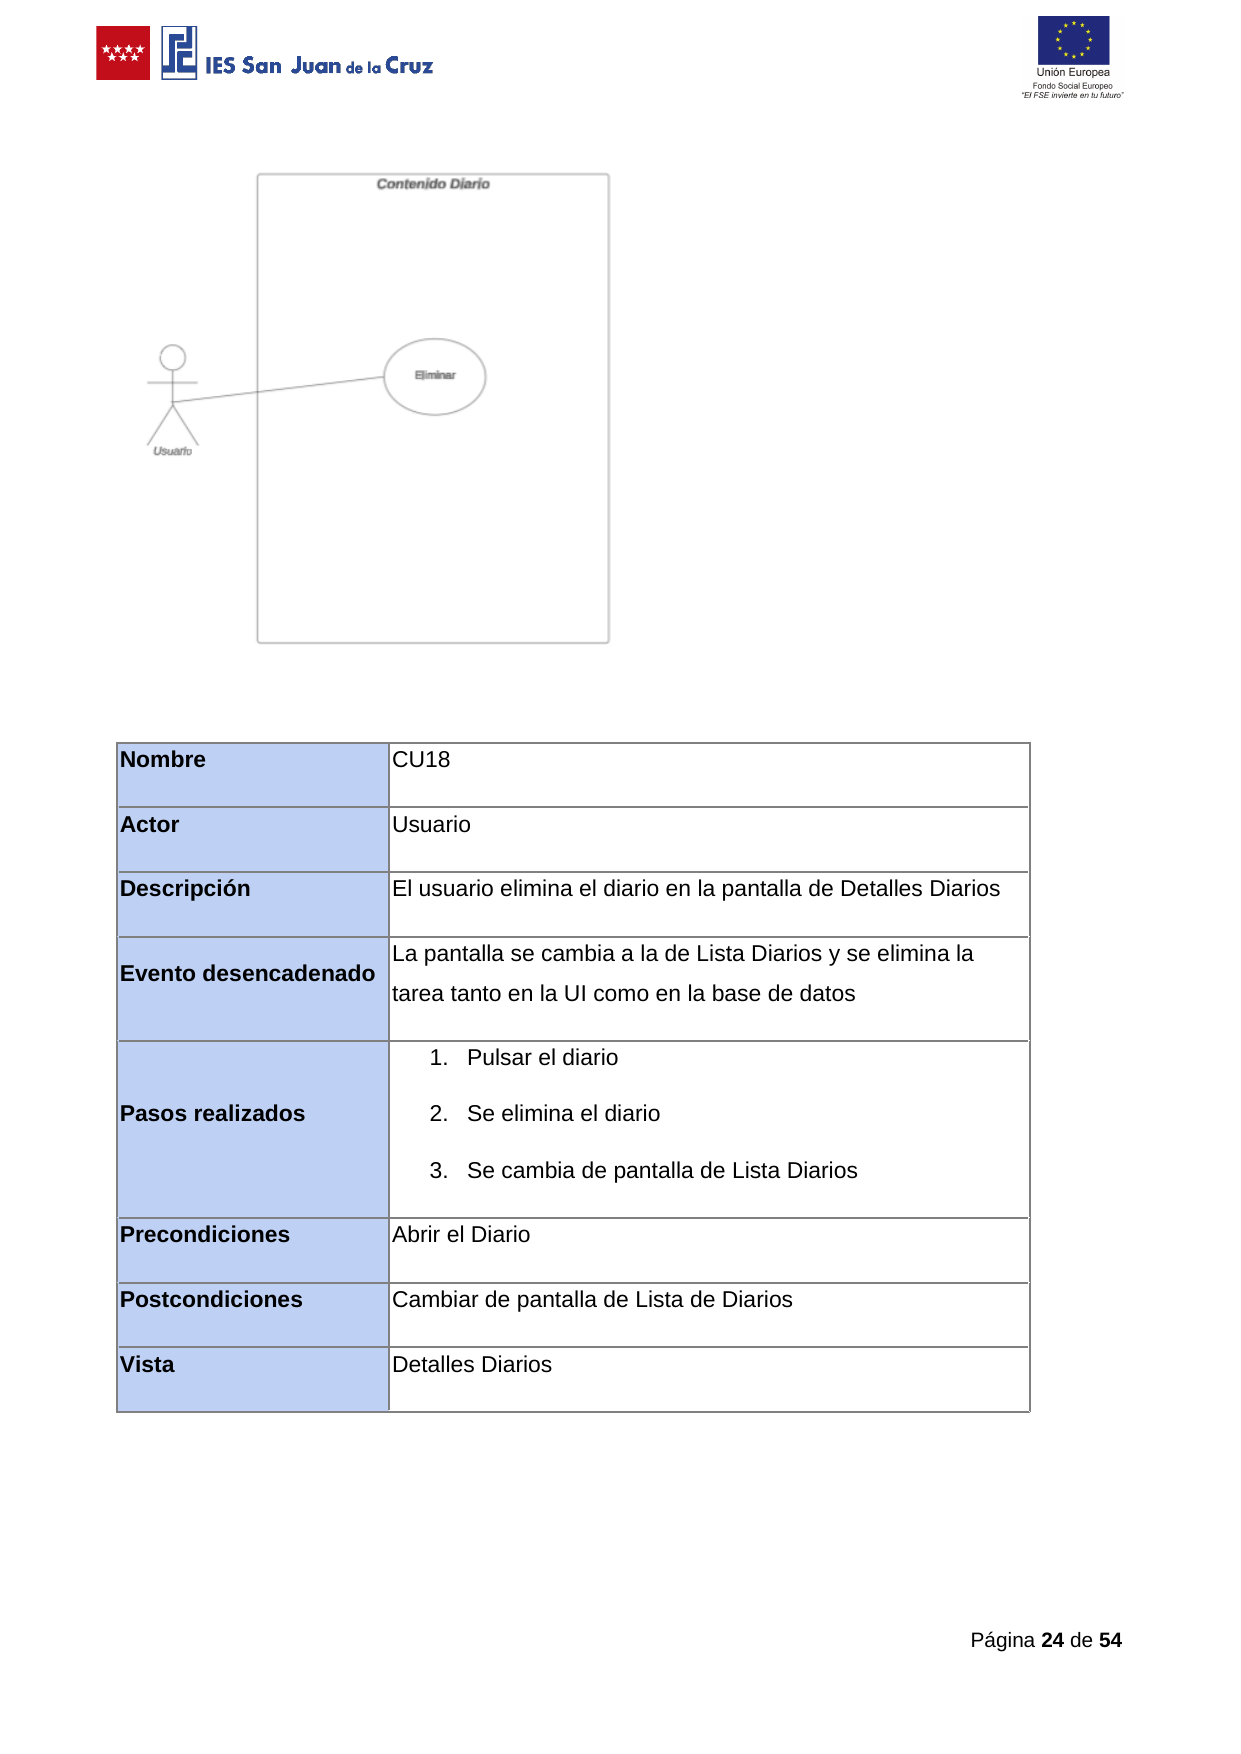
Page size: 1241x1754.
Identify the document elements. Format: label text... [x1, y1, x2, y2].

table_cell Evento desencadenado [118, 938, 388, 1040]
table_cell Detalles Diarios [389, 1346, 1029, 1411]
table_cell Descripción [118, 873, 388, 936]
table_cell Pulsar el diario Se elimina el diario Se cambia de pantalla de Lista Diarios [390, 1040, 1029, 1217]
table_cell Pasos realizados [118, 1042, 388, 1217]
table_cell Actor [118, 808, 388, 871]
table_cell Postcondiciones [118, 1284, 388, 1346]
table_cell Precondiciones [118, 1219, 388, 1281]
picture [1021, 16, 1124, 98]
picture [113, 118, 659, 688]
table_cell Abrir el Diario [390, 1217, 1029, 1281]
table_cell El usuario elimina el diario en la pantalla de Detalles Diarios [390, 871, 1029, 936]
table_header CU18 [390, 744, 1029, 806]
table_cell La pantalla se cambia a la de Lista Diarios y se elimina la tarea tanto en la UI como en la base de datos [390, 936, 1029, 1040]
table_cell Usuario [390, 806, 1029, 871]
picture [205, 26, 433, 85]
table_cell Cambiar de pantalla de Lista de Diarios [390, 1281, 1029, 1346]
picture [96, 26, 198, 80]
table_cell Vista [118, 1348, 389, 1411]
table_header Nombre [118, 744, 388, 806]
